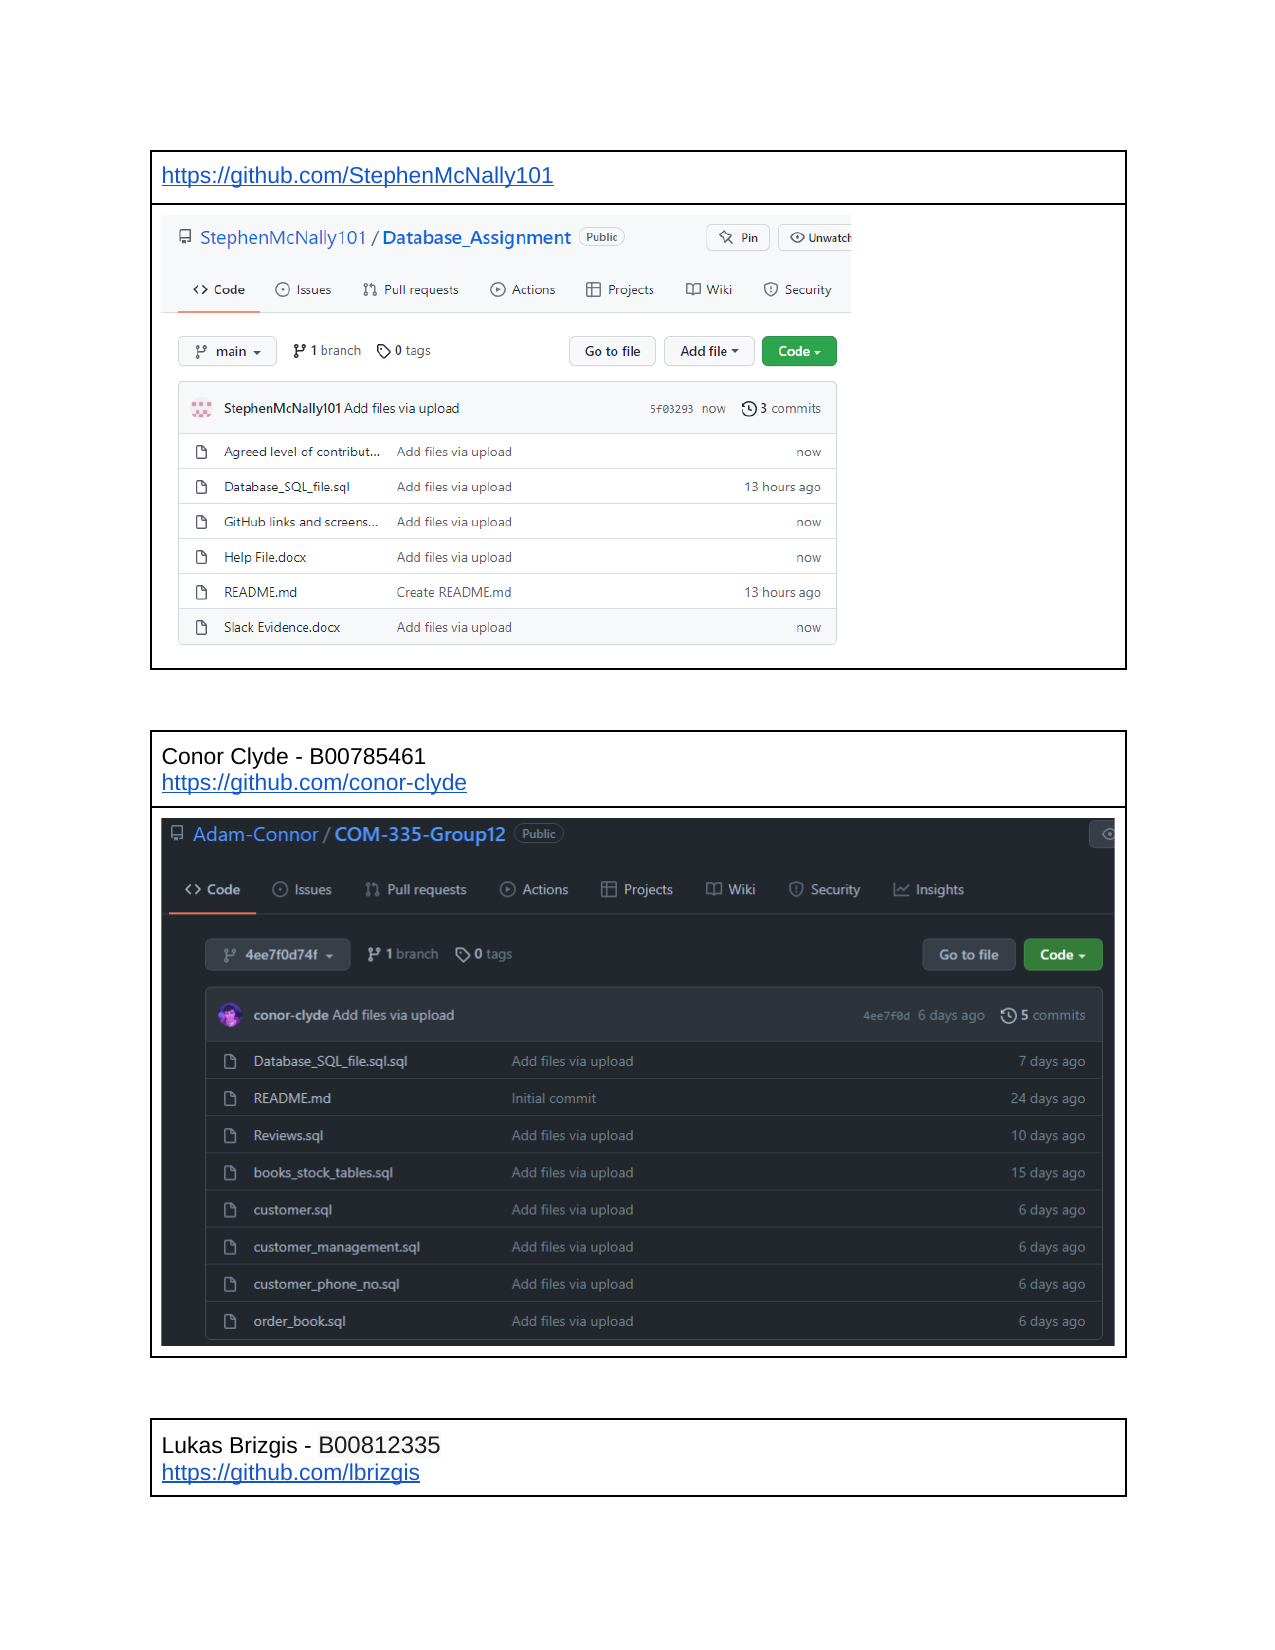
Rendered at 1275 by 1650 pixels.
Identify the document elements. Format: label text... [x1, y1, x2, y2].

table_cell [152, 205, 1125, 668]
table_header Lukas Brizgis - B00812335 https://github.com/lbrizgis [152, 1420, 1125, 1495]
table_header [152, 152, 1125, 203]
table_cell [152, 808, 1125, 1356]
picture [161, 818, 1115, 1346]
table_header Conor Clyde - B00785461 https://github.com/conor-clyde [152, 732, 1125, 806]
picture [161, 215, 852, 654]
